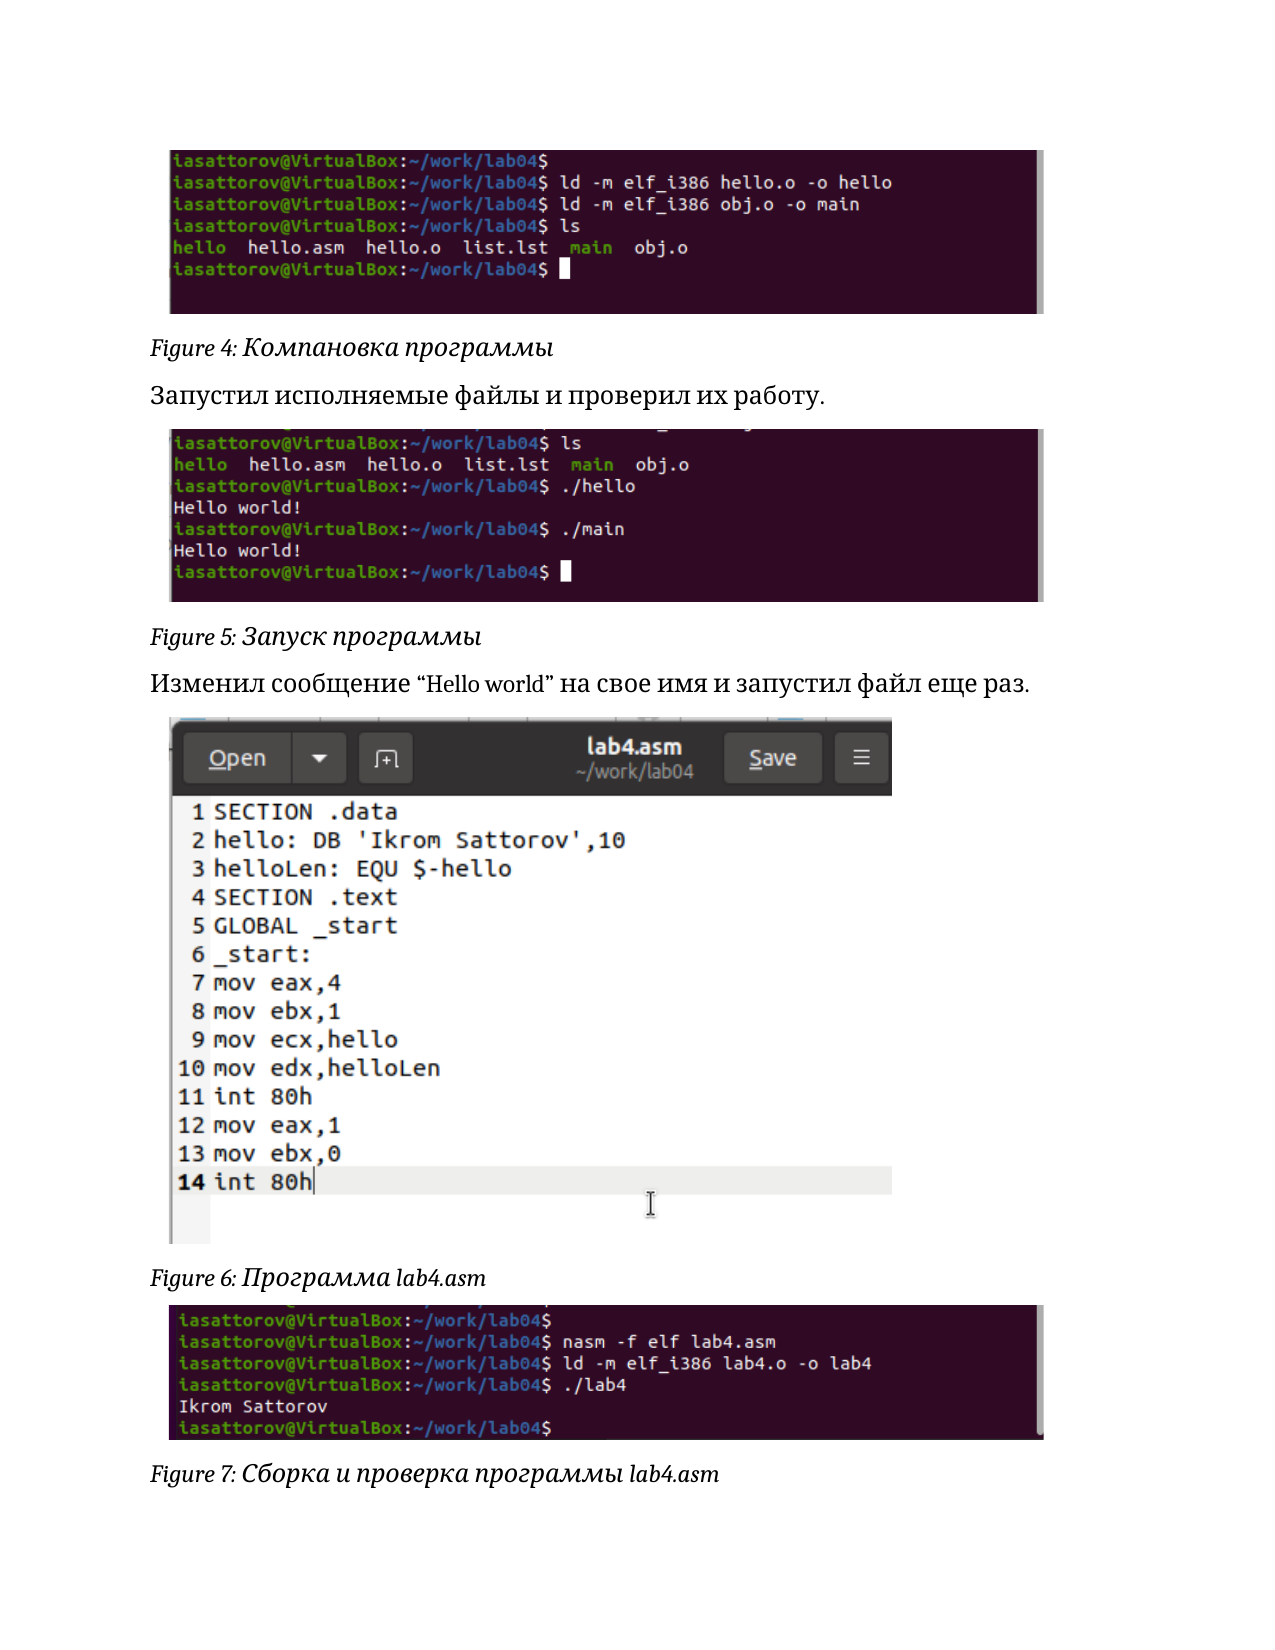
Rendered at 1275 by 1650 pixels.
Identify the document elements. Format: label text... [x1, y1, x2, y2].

picture [168, 150, 1044, 314]
text Figure 6: Программа lab4.asm [150, 1264, 1125, 1293]
text Запустил исполняемые файлы и проверил их работу. [150, 382, 1125, 410]
text Figure 5: Запуск программы [150, 623, 1125, 652]
text Figure 4: Компановка программы [150, 334, 1125, 363]
text Figure 7: Сборка и проверка программы lab4.asm [150, 1460, 1125, 1489]
picture [168, 1305, 1044, 1440]
text Изменил сообщение “Hello world” на свое имя и запустил файл еще раз. [150, 670, 1125, 699]
picture [168, 429, 1044, 602]
picture [168, 717, 892, 1244]
